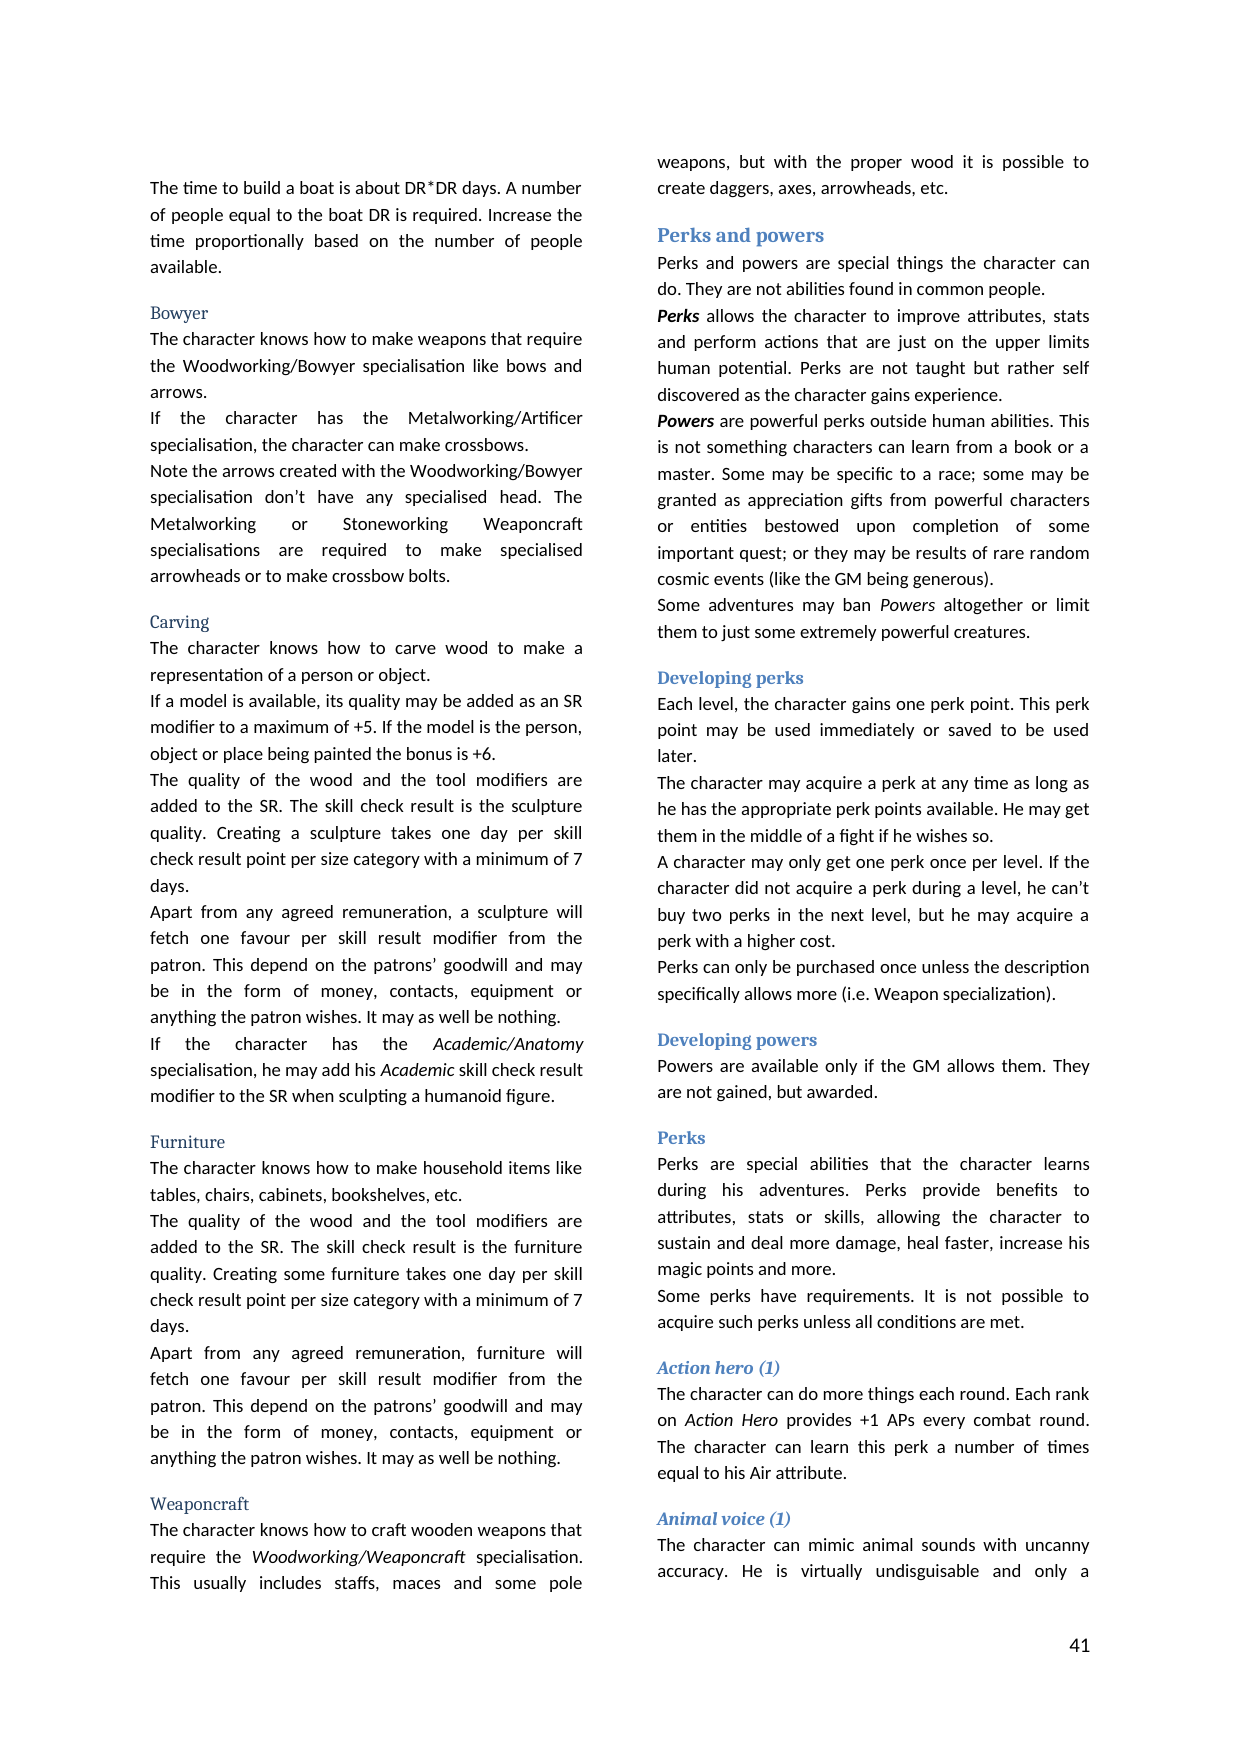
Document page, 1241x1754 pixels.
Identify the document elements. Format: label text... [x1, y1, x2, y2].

text The character knows how to craft wooden weapons that require the Woodworking/Weaponcraft specialisation. This usually includes staffs, maces and some pole weapons, but with the proper wood it is possible to create daggers, axes, arrowheads, etc. [150, 1518, 583, 1594]
text If the character has the Academic/Anatomy specialisation, he may add his Academic skill check result modifier to the SR when sculpting a humanoid figure. [150, 1032, 583, 1107]
text Note the arrows created with the Woodworking/Bowyer specialisation don’t have any specialised head. The Metalworking or Stoneworking Weaponcraft specialisations are required to make specialised arrowheads or to make crossbow bolts. [150, 459, 583, 587]
subtitle Perks and powers [657, 223, 1090, 247]
text If a model is available, its quality may be added as an SR modifier to a maximum of +5. If the model is the person, object or place being painted the bonus is +6. [150, 689, 583, 765]
text The character knows how to carve wood to make a representation of a person or object. [150, 637, 583, 686]
text Powers are available only if the GM allows them. They are not gained, but awarded. [657, 1054, 1090, 1103]
subtitle Developing powers [657, 1029, 1090, 1051]
text Some perks have requirements. It is not possible to acquire such perks unless all conditions are met. [657, 1284, 1090, 1333]
subtitle Carving [150, 612, 583, 633]
subtitle Bowyer [150, 303, 583, 324]
text Perks allows the character to improve attributes, stats and perform actions that are just on the upper limits human potential. Perks are not taught but rather self discovered as the character gains experience. [657, 304, 1090, 406]
text The character knows how to make household items like tables, chairs, cabinets, bookshelves, etc. [150, 1157, 583, 1206]
subtitle Developing perks [657, 667, 1090, 689]
text Apart from any agreed remuneration, a sculpture will fetch one favour per skill result modifier from the patron. This depend on the patrons’ goodwill and may be in the form of money, contacts, equipment or anything the patron wishes. It may as well be nothing. [150, 900, 583, 1028]
text The quality of the wood and the tool modifiers are added to the SR. The skill check result is the sculpture quality. Creating a sculpture takes one day per skill check result point per size category with a minimum of 7 days. [150, 768, 583, 897]
text A character may only get one perk once per level. If the character did not acquire a perk during a level, he can’t buy two perks in the next level, but he may acquire a perk with a higher cost. [657, 850, 1090, 952]
text The quality of the wood and the tool modifiers are added to the SR. The skill check result is the furniture quality. Creating some furniture takes one day per skill check result point per size category with a minimum of 7 days. [150, 1209, 583, 1338]
text The time to build a boat is about DR*DR days. A number of people equal to the boat DR is required. Increase the time proportionally based on the number of people available. [150, 176, 583, 278]
text Perks can only be purchased once unless the description specifically allows more (i.e. Weapon specialization). [657, 956, 1090, 1005]
subtitle Perks [657, 1127, 1090, 1149]
subtitle Weaponcraft [150, 1494, 583, 1515]
text The character knows how to craft wooden weapons that require the Woodworking/Weaponcraft specialisation. This usually includes staffs, maces and some pole weapons, but with the proper wood it is possible to create daggers, axes, arrowheads, etc. [657, 150, 1090, 199]
subtitle Animal voice (1) [657, 1508, 1090, 1530]
text If the character has the Metalworking/Artificer specialisation, the character can make crossbows. [150, 406, 583, 456]
text Perks and powers are special things the character can do. They are not abilities found in common people. [657, 251, 1090, 300]
text Apart from any agreed remuneration, furniture will fetch one favour per skill result modifier from the patron. This depend on the patrons’ goodwill and may be in the form of money, contacts, equipment or anything the patron wishes. It may as well be nothing. [150, 1341, 583, 1469]
text Some adventures may ban Powers altogether or limit them to just some extremely powerful creatures. [657, 594, 1090, 643]
text The character knows how to make weapons that require the Woodworking/Bowyer specialisation like bows and arrows. [150, 327, 583, 403]
text The character may acquire a perk at any time as long as he has the appropriate perk points available. He may get them in the middle of a fight if he wishes so. [657, 771, 1090, 847]
text Each level, the character gains one perk point. This perk point may be used immediately or saved to be used later. [657, 692, 1090, 768]
subtitle Furniture [150, 1132, 583, 1153]
subtitle Action hero (1) [657, 1357, 1090, 1379]
text Powers are powerful perks outside human abilities. This is not something characters can learn from a book or a master. Some may be specific to a race; some may be granted as appreciation gifts from powerful characters or entities bestowed upon completion of some important quest; or they may be results of rare random cosmic events (like the GM being generous). [657, 409, 1090, 590]
